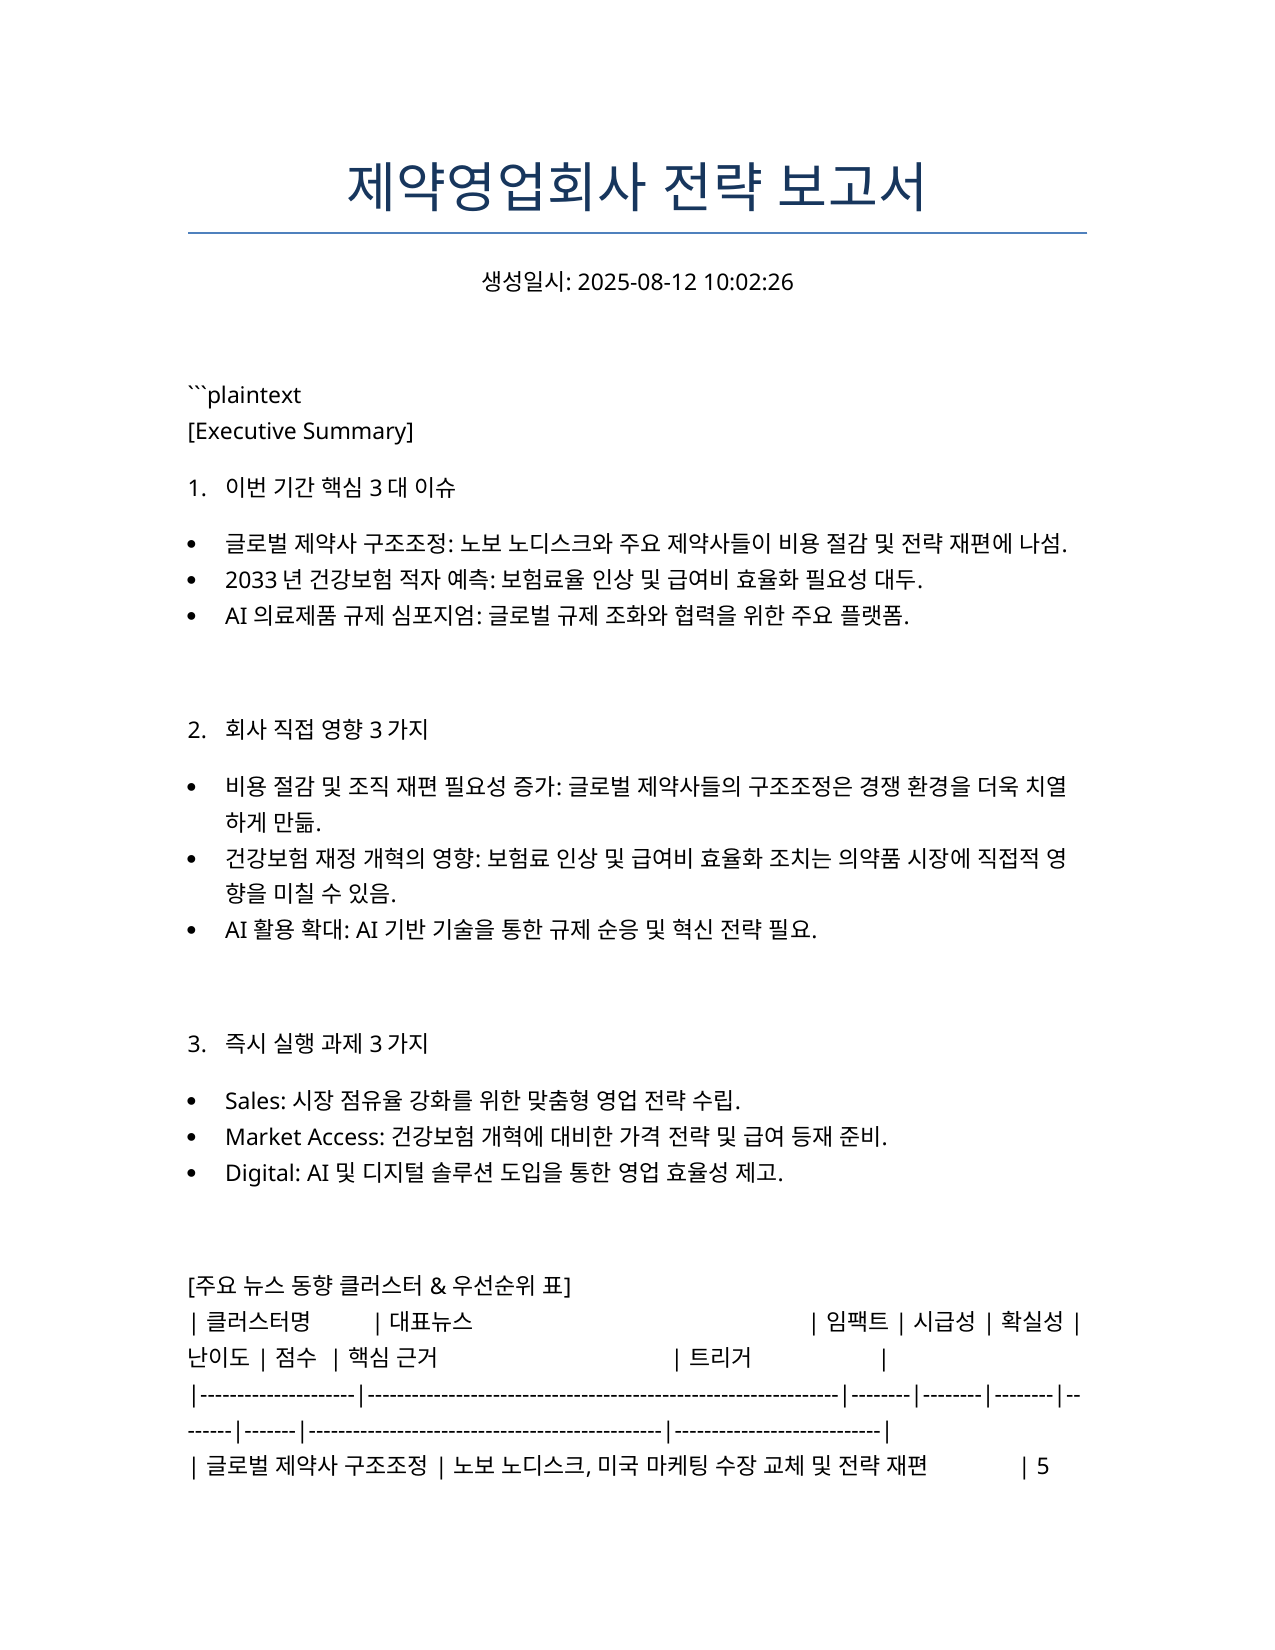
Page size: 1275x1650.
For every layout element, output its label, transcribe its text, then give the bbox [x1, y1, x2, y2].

list 건강보험 재정 개혁의 영향: 보험료 인상 및 급여비 효율화 조치는 의약품 시장에 직접적 영향을 미칠 수 있음. [187, 842, 1087, 910]
list 회사 직접 영향 3가지 [187, 714, 1087, 745]
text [187, 1270, 1087, 1481]
list 비용 절감 및 조직 재편 필요성 증가: 글로벌 제약사들의 구조조정은 경쟁 환경을 더욱 치열하게 만듦. [187, 771, 1087, 838]
list Market Access: 건강보험 개혁에 대비한 가격 전략 및 급여 등재 준비. [187, 1121, 1087, 1152]
list 2033년 건강보험 적자 예측: 보험료율 인상 및 급여비 효율화 필요성 대두. [187, 564, 1087, 596]
text ```plaintext [Executive Summary] [187, 379, 1087, 446]
title 제약영업회사 전략 보고서 [187, 150, 1087, 234]
list 즉시 실행 과제 3가지 [187, 1028, 1087, 1059]
list Sales: 시장 점유율 강화를 위한 맞춤형 영업 전략 수립. [187, 1085, 1087, 1116]
list Digital: AI 및 디지털 솔루션 도입을 통한 영업 효율성 제고. [187, 1157, 1087, 1188]
list 글로벌 제약사 구조조정: 노보 노디스크와 주요 제약사들이 비용 절감 및 전략 재편에 나섬. [187, 528, 1087, 560]
list 이번 기간 핵심 3대 이슈 [187, 472, 1087, 503]
list AI 의료제품 규제 심포지엄: 글로벌 규제 조화와 협력을 위한 주요 플랫폼. [187, 600, 1087, 632]
text 생성일시: 2025-08-12 10:02:26 [187, 265, 1087, 297]
list AI 활용 확대: AI 기반 기술을 통한 규제 순응 및 혁신 전략 필요. [187, 914, 1087, 946]
